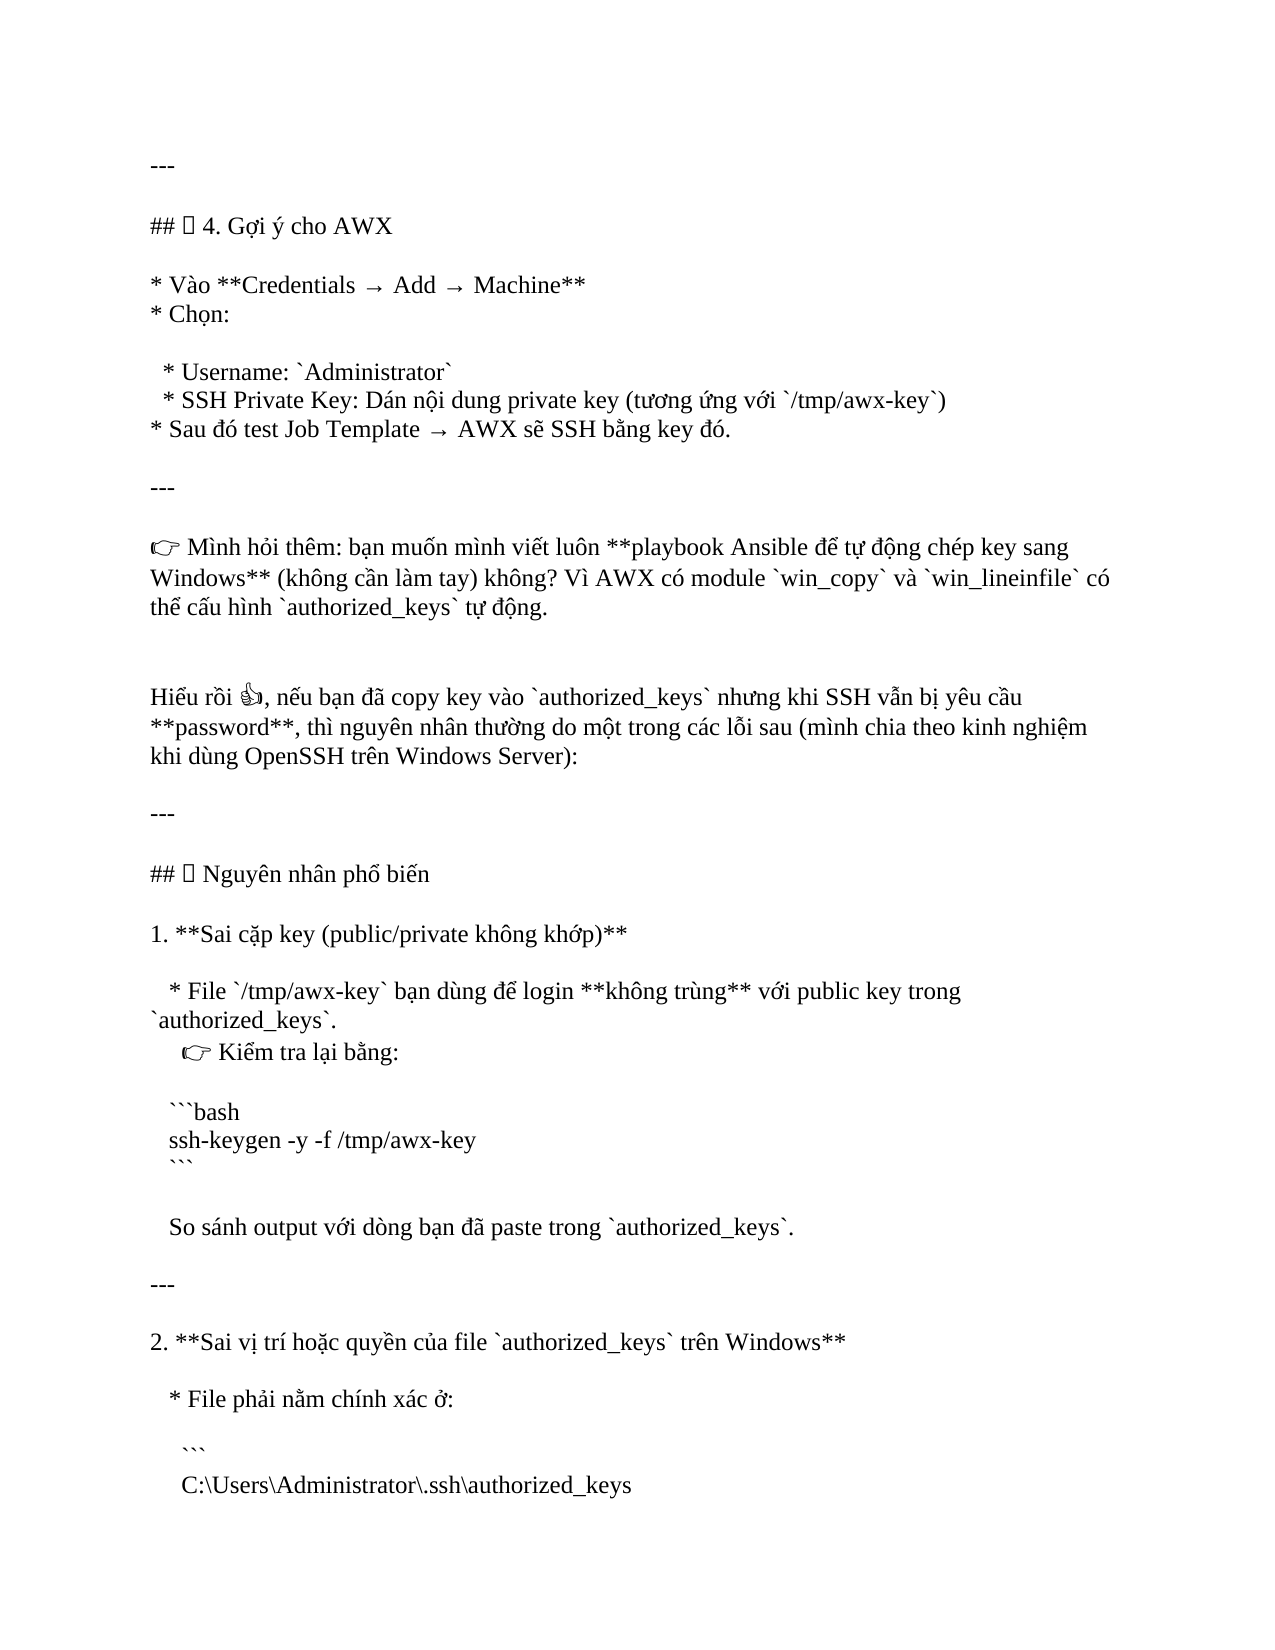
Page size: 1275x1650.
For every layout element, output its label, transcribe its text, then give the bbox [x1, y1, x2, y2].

text * Username: `Administrator` [150, 357, 1125, 385]
text * Chọn: [150, 299, 1125, 328]
text 2. **Sai vị trí hoặc quyền của file `authorized_keys` trên Windows** [150, 1327, 1125, 1355]
text 👉 Kiểm tra lại bằng: [150, 1034, 1125, 1068]
text ## 🔹 4. Gợi ý cho AWX [150, 207, 1125, 242]
text --- [150, 798, 1125, 827]
text ssh-keygen -y -f /tmp/awx-key [150, 1125, 1125, 1154]
text * File phải nằm chính xác ở: [150, 1384, 1125, 1413]
text C:\Users\Administrator\.ssh\authorized_keys [150, 1470, 1125, 1499]
text ``` [150, 1154, 1125, 1183]
text * File `/tmp/awx-key` bạn dùng để login **không trùng** với public key trong `authorized_keys`. [150, 976, 1125, 1034]
text 👉 Mình hỏi thêm: bạn muốn mình viết luôn **playbook Ansible để tự động chép key sang Windows** (không cần làm tay) không? Vì AWX có module `win_copy` và `win_lineinfile` có thể cấu hình `authorized_keys` tự động. Hiểu rồi 👍, nếu bạn đã copy key vào `authorized_keys` nhưng khi SSH vẫn bị yêu cầu **password**, thì nguyên nhân thường do một trong các lỗi sau (mình chia theo kinh nghiệm khi dùng OpenSSH trên Windows Server): [150, 529, 1125, 770]
text * SSH Private Key: Dán nội dung private key (tương ứng với `/tmp/awx-key`) [150, 385, 1125, 414]
text * Sau đó test Job Template → AWX sẽ SSH bằng key đó. [150, 414, 1125, 443]
text 1. **Sai cặp key (public/private không khớp)** [150, 919, 1125, 947]
text --- [150, 1269, 1125, 1298]
text --- [150, 472, 1125, 500]
text ## 🔎 Nguyên nhân phổ biến [150, 856, 1125, 890]
text ```bash [150, 1097, 1125, 1125]
text * Vào **Credentials → Add → Machine** [150, 270, 1125, 299]
text ``` [150, 1442, 1125, 1470]
text So sánh output với dòng bạn đã paste trong `authorized_keys`. [150, 1212, 1125, 1240]
text --- [150, 150, 1125, 179]
